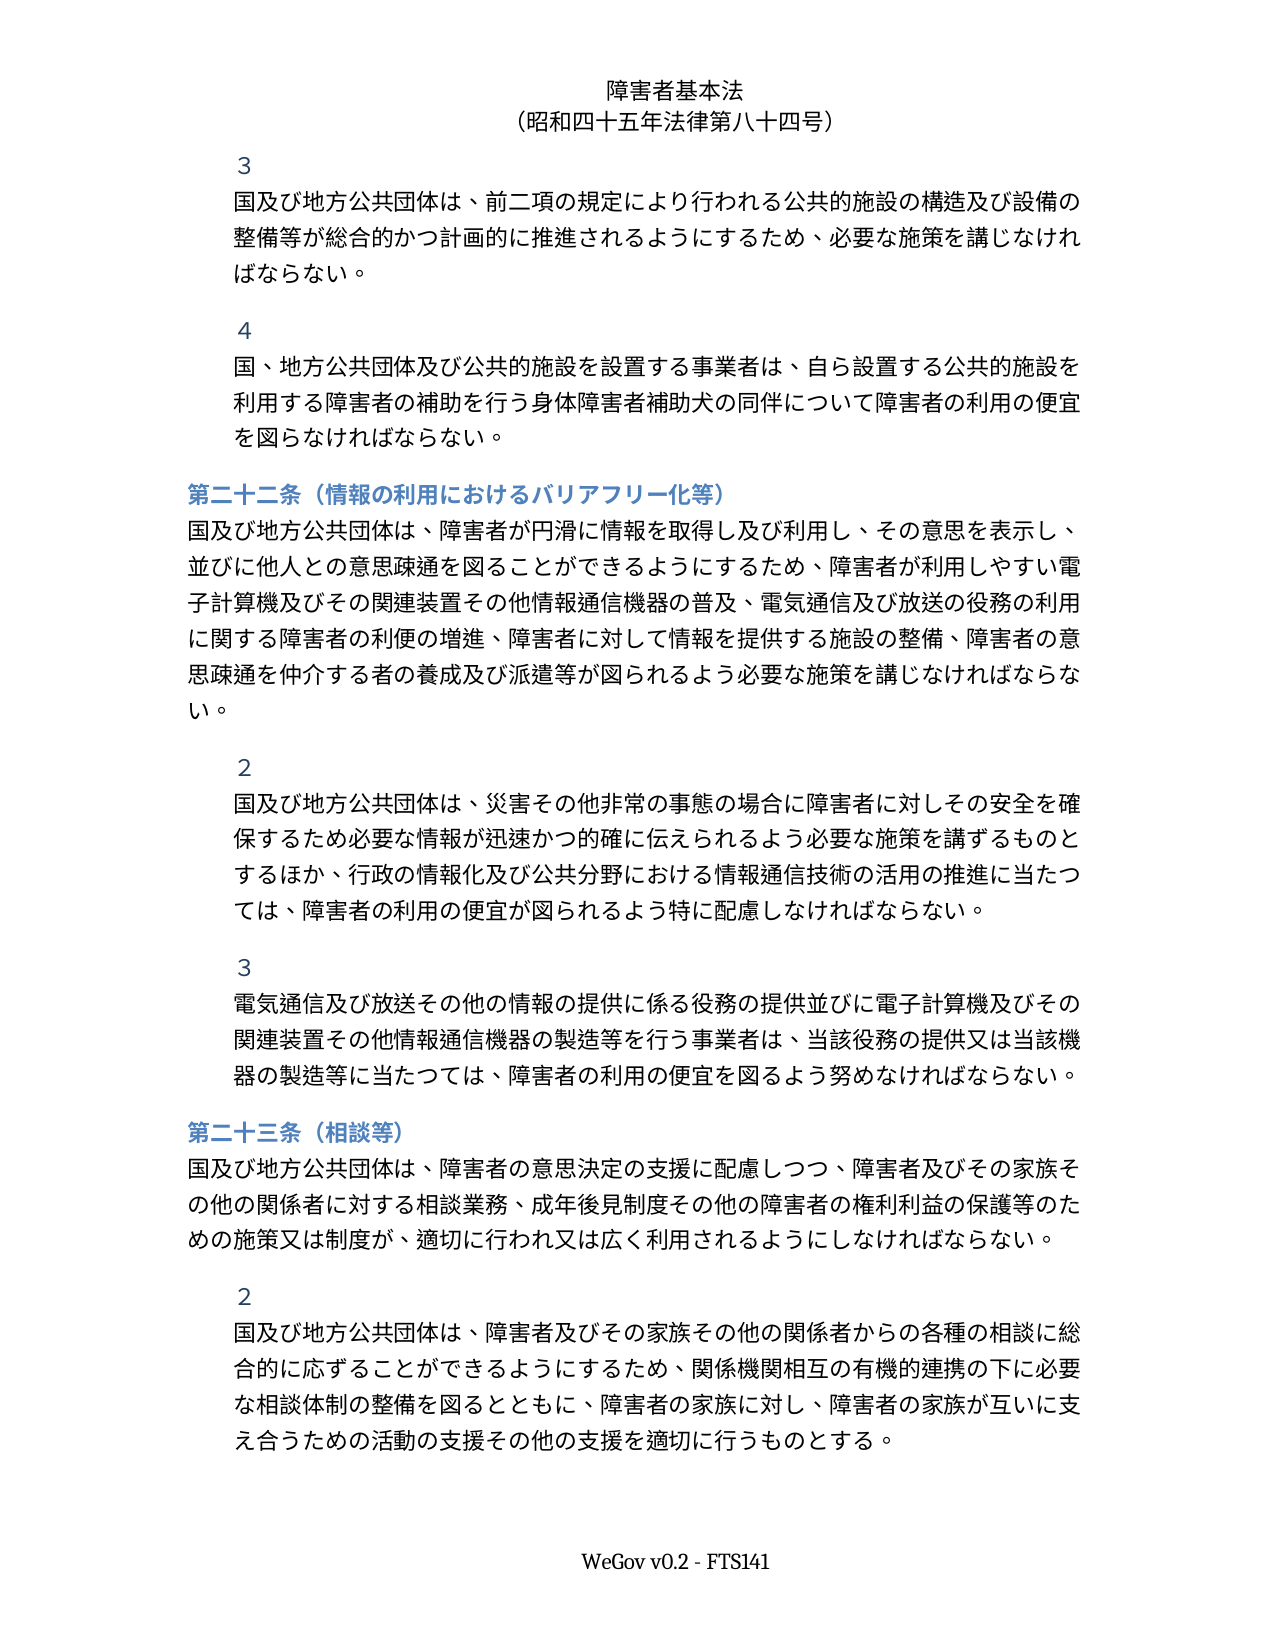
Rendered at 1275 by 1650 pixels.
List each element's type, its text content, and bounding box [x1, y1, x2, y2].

subtitle 第二十二条（情報の利用におけるバリアフリー化等） [187, 479, 1087, 510]
text 国及び地方公共団体は、障害者の意思決定の支援に配慮しつつ、障害者及びその家族その他の関係者に対する相談業務、成年後見制度その他の障害者の権利利益の保護等のための施策又は制度が、適切に行われ又は広く利用されるようにしなければならない。 [187, 1153, 1087, 1256]
subtitle ２ [233, 1281, 1087, 1312]
text 国及び地方公共団体は、災害その他非常の事態の場合に障害者に対しその安全を確保するため必要な情報が迅速かつ的確に伝えられるよう必要な施策を講ずるものとするほか、行政の情報化及び公共分野における情報通信技術の活用の推進に当たつては、障害者の利用の便宜が図られるよう特に配慮しなければならない。 [233, 787, 1087, 927]
text 国及び地方公共団体は、障害者が円滑に情報を取得し及び利用し、その意思を表示し、並びに他人との意思疎通を図ることができるようにするため、障害者が利用しやすい電子計算機及びその関連装置その他情報通信機器の普及、電気通信及び放送の役務の利用に関する障害者の利便の増進、障害者に対して情報を提供する施設の整備、障害者の意思疎通を仲介する者の養成及び派遣等が図られるよう必要な施策を講じなければならない。 [187, 515, 1087, 726]
text 国及び地方公共団体は、障害者及びその家族その他の関係者からの各種の相談に総合的に応ずることができるようにするため、関係機関相互の有機的連携の下に必要な相談体制の整備を図るとともに、障害者の家族に対し、障害者の家族が互いに支え合うための活動の支援その他の支援を適切に行うものとする。 [233, 1317, 1087, 1456]
text 国及び地方公共団体は、前二項の規定により行われる公共的施設の構造及び設備の整備等が総合的かつ計画的に推進されるようにするため、必要な施策を講じなければならない。 [233, 186, 1087, 289]
subtitle ３ [233, 150, 1087, 181]
subtitle 第二十三条（相談等） [187, 1117, 1087, 1148]
text 電気通信及び放送その他の情報の提供に係る役務の提供並びに電子計算機及びその関連装置その他情報通信機器の製造等を行う事業者は、当該役務の提供又は当該機器の製造等に当たつては、障害者の利用の便宜を図るよう努めなければならない。 [233, 988, 1087, 1091]
subtitle ２ [233, 752, 1087, 783]
subtitle ４ [233, 314, 1087, 346]
subtitle ３ [233, 952, 1087, 983]
text 国、地方公共団体及び公共的施設を設置する事業者は、自ら設置する公共的施設を利用する障害者の補助を行う身体障害者補助犬の同伴について障害者の利用の便宜を図らなければならない。 [233, 351, 1087, 454]
